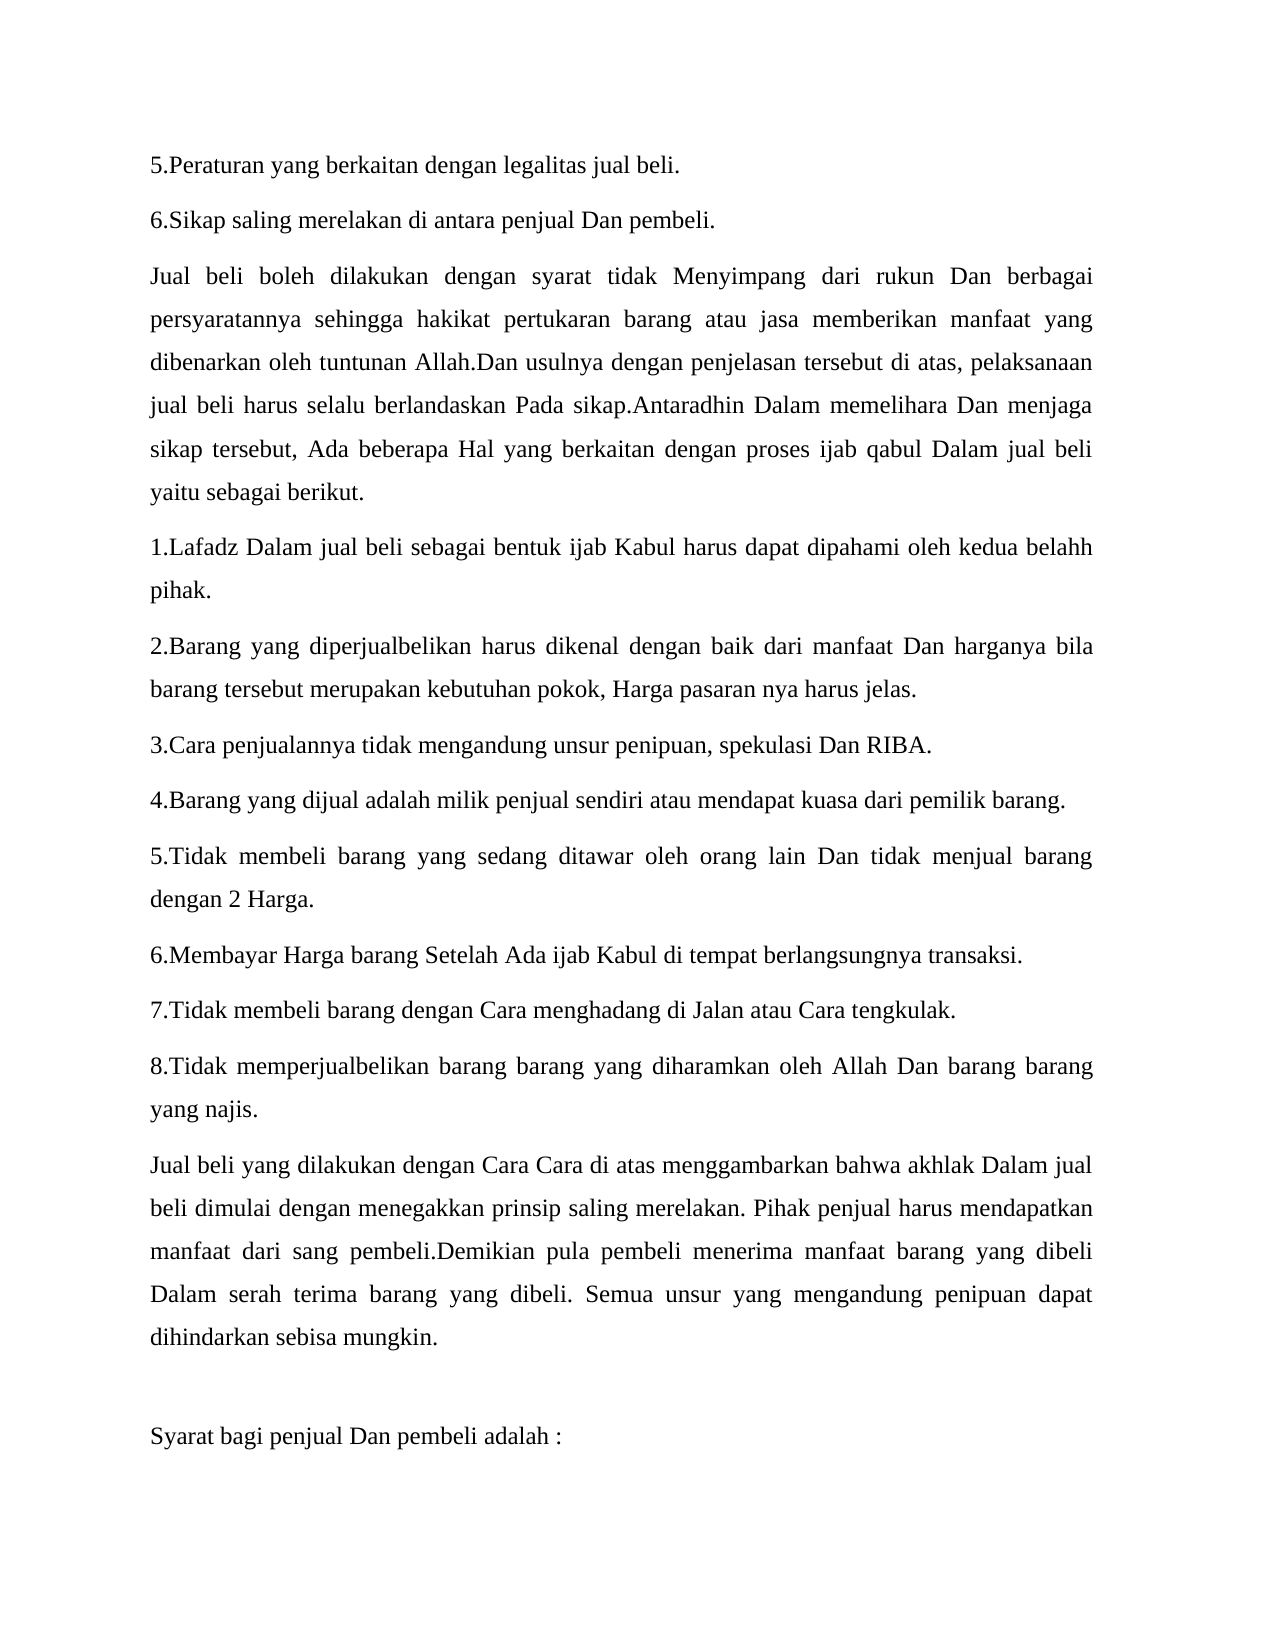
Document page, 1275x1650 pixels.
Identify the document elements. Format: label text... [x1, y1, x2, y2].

text 7.Tidak membeli barang dengan Cara menghadang di Jalan atau Cara tengkulak. [150, 996, 1094, 1024]
text 3.Cara penjualannya tidak mengandung unsur penipuan, spekulasi Dan RIBA. [150, 730, 1094, 759]
text 6.Membayar Harga barang Setelah Ada ijab Kabul di tempat berlangsungnya transaksi. [150, 940, 1094, 969]
text 2.Barang yang diperjualbelikan harus dikenal dengan baik dari manfaat Dan harganya bila barang tersebut merupakan kebutuhan pokok, Harga pasaran nya harus jelas. [150, 631, 1094, 703]
text 8.Tidak memperjualbelikan barang barang yang diharamkan oleh Allah Dan barang barang yang najis. [150, 1051, 1094, 1123]
text Jual beli boleh dilakukan dengan syarat tidak Menyimpang dari rukun Dan berbagai persyaratannya sehingga hakikat pertukaran barang atau jasa memberikan manfaat yang dibenarkan oleh tuntunan Allah.Dan usulnya dengan penjelasan tersebut di atas, pelaksanaan jual beli harus selalu berlandaskan Pada sikap.Antaradhin Dalam memelihara Dan menjaga sikap tersebut, Ada beberapa Hal yang berkaitan dengan proses ijab qabul Dalam jual beli yaitu sebagai berikut. [150, 261, 1094, 506]
text 1.Lafadz Dalam jual beli sebagai bentuk ijab Kabul harus dapat dipahami oleh kedua belahh pihak. [150, 532, 1094, 604]
text 5.Peraturan yang berkaitan dengan legalitas jual beli. [150, 150, 1094, 179]
text Syarat bagi penjual Dan pembeli adalah : [150, 1421, 1094, 1450]
text Jual beli yang dilakukan dengan Cara Cara di atas menggambarkan bahwa akhlak Dalam jual beli dimulai dengan menegakkan prinsip saling merelakan. Pihak penjual harus mendapatkan manfaat dari sang pembeli.Demikian pula pembeli menerima manfaat barang yang dibeli Dalam serah terima barang yang dibeli. Semua unsur yang mengandung penipuan dapat dihindarkan sebisa mungkin. [150, 1150, 1094, 1351]
text 5.Tidak membeli barang yang sedang ditawar oleh orang lain Dan tidak menjual barang dengan 2 Harga. [150, 841, 1094, 913]
text 6.Sikap saling merelakan di antara penjual Dan pembeli. [150, 206, 1094, 234]
text 4.Barang yang dijual adalah milik penjual sendiri atau mendapat kuasa dari pemilik barang. [150, 786, 1094, 814]
